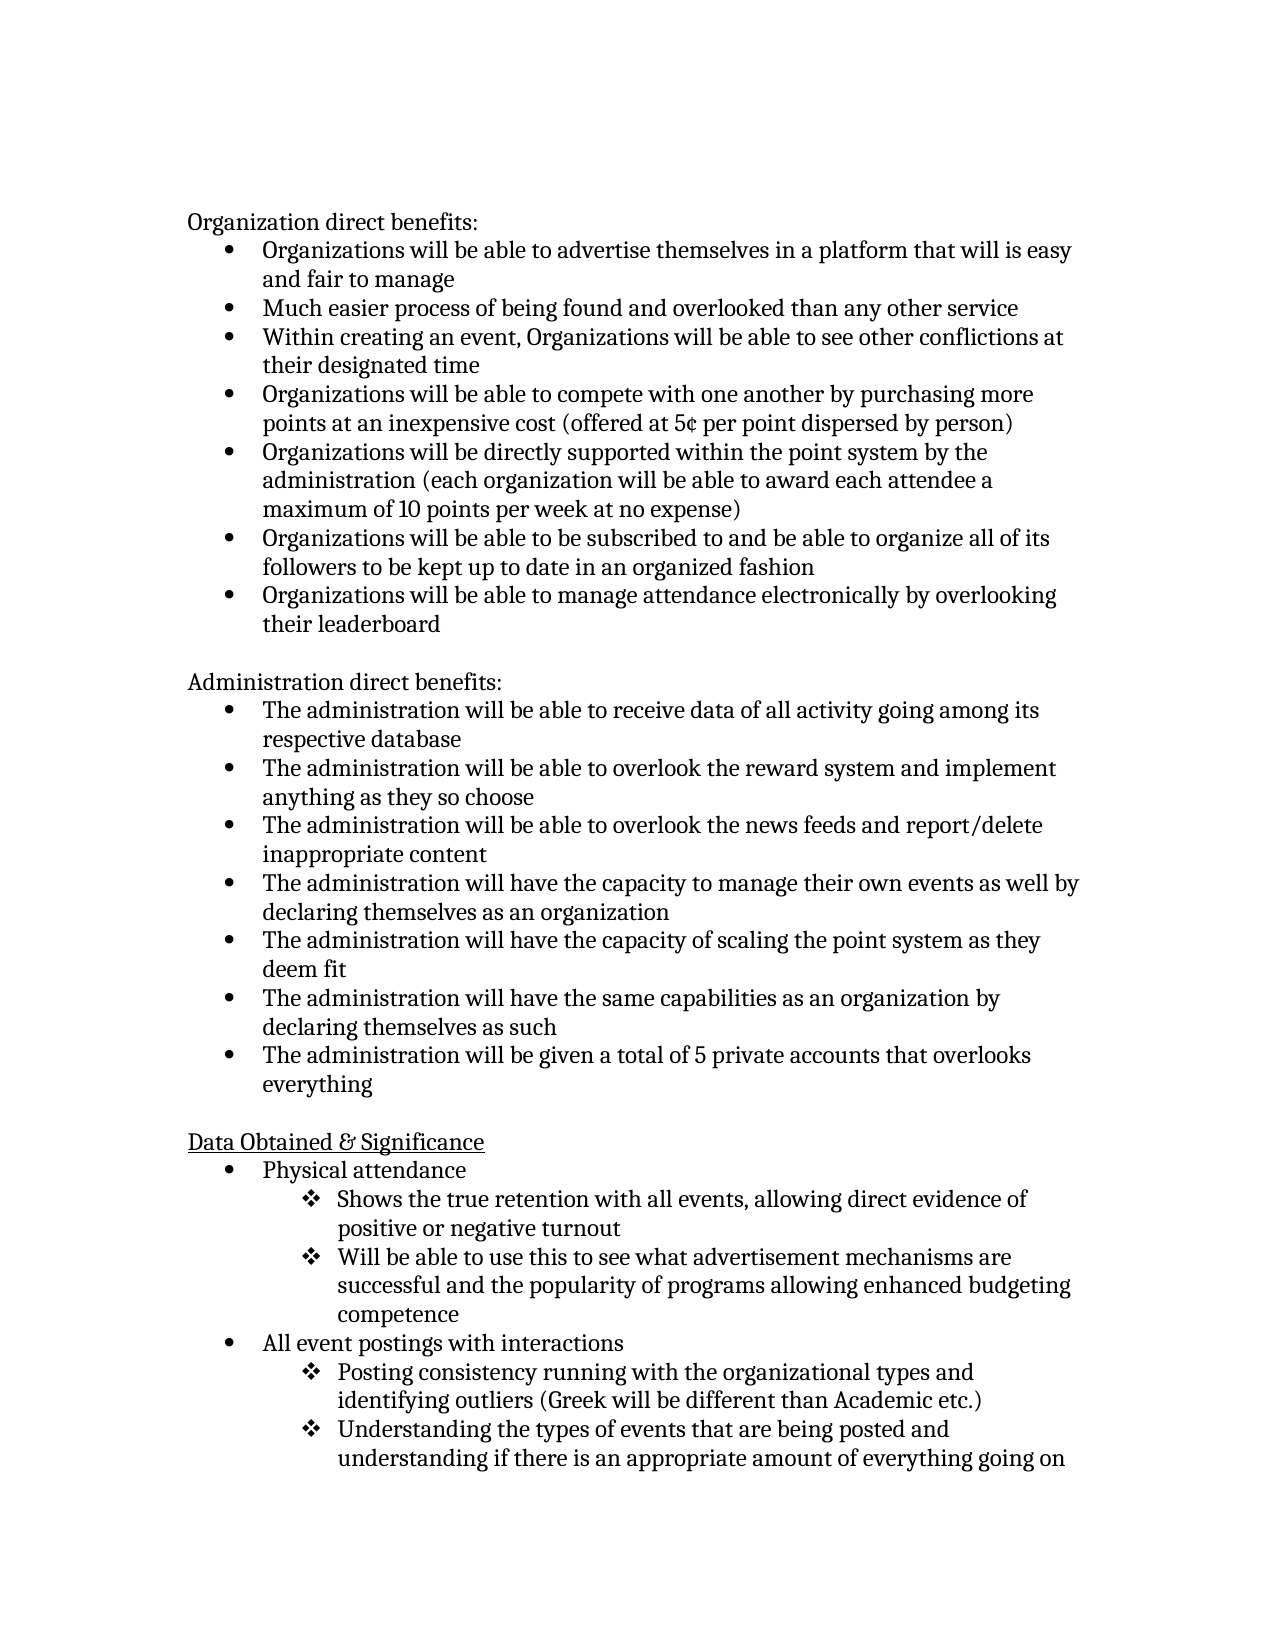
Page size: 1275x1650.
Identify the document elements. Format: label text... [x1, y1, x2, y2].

list All event postings with interactions [225, 1329, 1087, 1357]
list Understanding the types of events that are being posted and understanding if there is an appropriate amount of everything going on [300, 1415, 1087, 1472]
list The administration will have the capacity to manage their own events as well by declaring themselves as an organization [225, 869, 1087, 926]
list Within creating an event, Organizations will be able to see other conflictions at their designated time [225, 322, 1087, 380]
list Organizations will be directly supported within the point system by the administration (each organization will be able to award each attendee a maximum of 10 points per week at no expense) [225, 437, 1087, 524]
list Organizations will be able to manage attendance electronically by overlooking their leaderboard [225, 581, 1087, 639]
list Organizations will be able to advertise themselves in a platform that will is easy and fair to manage [225, 236, 1087, 294]
list Physical attendance [225, 1156, 1087, 1185]
text Administration direct benefits: [187, 667, 1087, 696]
list The administration will be able to receive data of all activity going among its respective database [225, 696, 1087, 754]
list The administration will have the same capabilities as an organization by declaring themselves as such [225, 984, 1087, 1041]
list The administration will have the capacity of scaling the point system as they deem fit [225, 926, 1087, 984]
text Data Obtained & Significance [187, 1127, 1087, 1156]
list Organizations will be able to compete with one another by purchasing more points at an inexpensive cost (offered at 5¢ per point dispersed by person) [225, 380, 1087, 437]
list Shows the true retention with all events, allowing direct evidence of positive or negative turnout [300, 1185, 1087, 1242]
list The administration will be able to overlook the reward system and implement anything as they so choose [225, 754, 1087, 811]
list Will be able to use this to see what advertisement mechanisms are successful and the popularity of programs allowing enhanced budgeting competence [300, 1242, 1087, 1329]
text Organization direct benefits: [187, 207, 1087, 236]
list Posting consistency running with the organizational types and identifying outliers (Greek will be different than Academic etc.) [300, 1357, 1087, 1415]
list The administration will be given a total of 5 private accounts that overlooks everything [225, 1041, 1087, 1099]
list Organizations will be able to be subscribed to and be able to organize all of its followers to be kept up to date in an organized fashion [225, 524, 1087, 581]
list The administration will be able to overlook the news feeds and report/delete inappropriate content [225, 811, 1087, 869]
list Much easier process of being found and overlooked than any other service [225, 294, 1087, 322]
